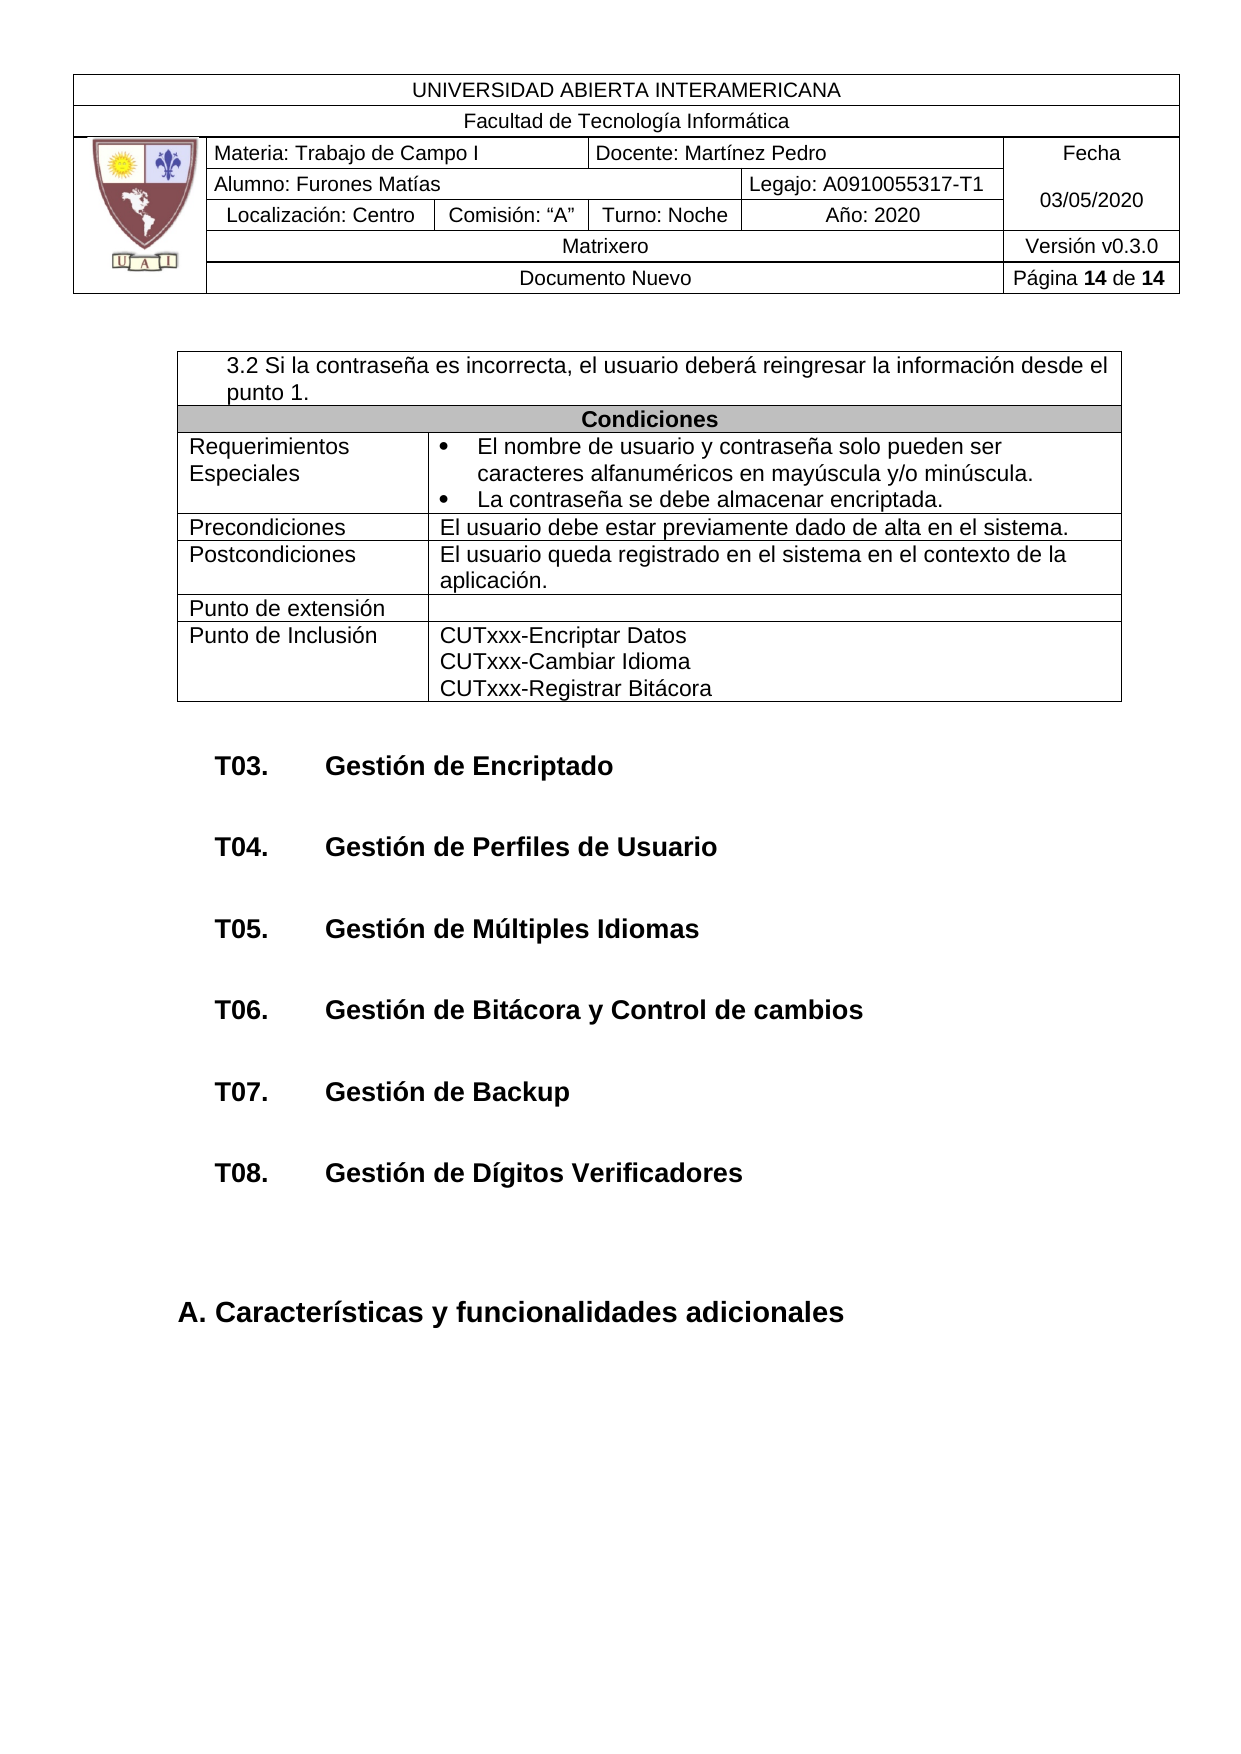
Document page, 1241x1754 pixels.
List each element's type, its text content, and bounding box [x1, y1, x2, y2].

table_cell Requerimientos Especiales [178, 433, 428, 512]
table_cell Punto de extensión [178, 595, 428, 621]
picture [87, 137, 199, 277]
table_cell Punto de Inclusión [178, 622, 428, 701]
table_cell 3.2 Si la contraseña es incorrecta, el usuario deberá reingresar la información desde el punto 1. [178, 352, 1121, 405]
table_cell Condiciones [178, 406, 1121, 432]
table_cell Precondiciones [178, 514, 428, 540]
subtitle Gestión de Encriptado [214, 750, 1122, 781]
table_cell El usuario debe estar previamente dado de alta en el sistema. [429, 514, 1121, 540]
table_cell [429, 595, 1121, 621]
subtitle Gestión de Backup [214, 1076, 1122, 1107]
subtitle Características y funcionalidades adicionales [177, 1294, 1122, 1328]
table_cell El nombre de usuario y contraseña solo pueden ser caracteres alfanuméricos en mayúscula y/o minúscula. La contraseña se debe almacenar encriptada. [429, 433, 1121, 512]
subtitle Gestión de Dígitos Verificadores [214, 1157, 1122, 1188]
table_cell Postcondiciones [178, 541, 428, 593]
subtitle Gestión de Perfiles de Usuario [214, 831, 1122, 862]
subtitle Gestión de Múltiples Idiomas [214, 913, 1122, 944]
table_cell El usuario queda registrado en el sistema en el contexto de la aplicación. [429, 541, 1121, 593]
table_cell CUTxxx-Encriptar Datos CUTxxx-Cambiar Idioma CUTxxx-Registrar Bitácora [429, 622, 1121, 701]
subtitle Gestión de Bitácora y Control de cambios [214, 994, 1122, 1025]
